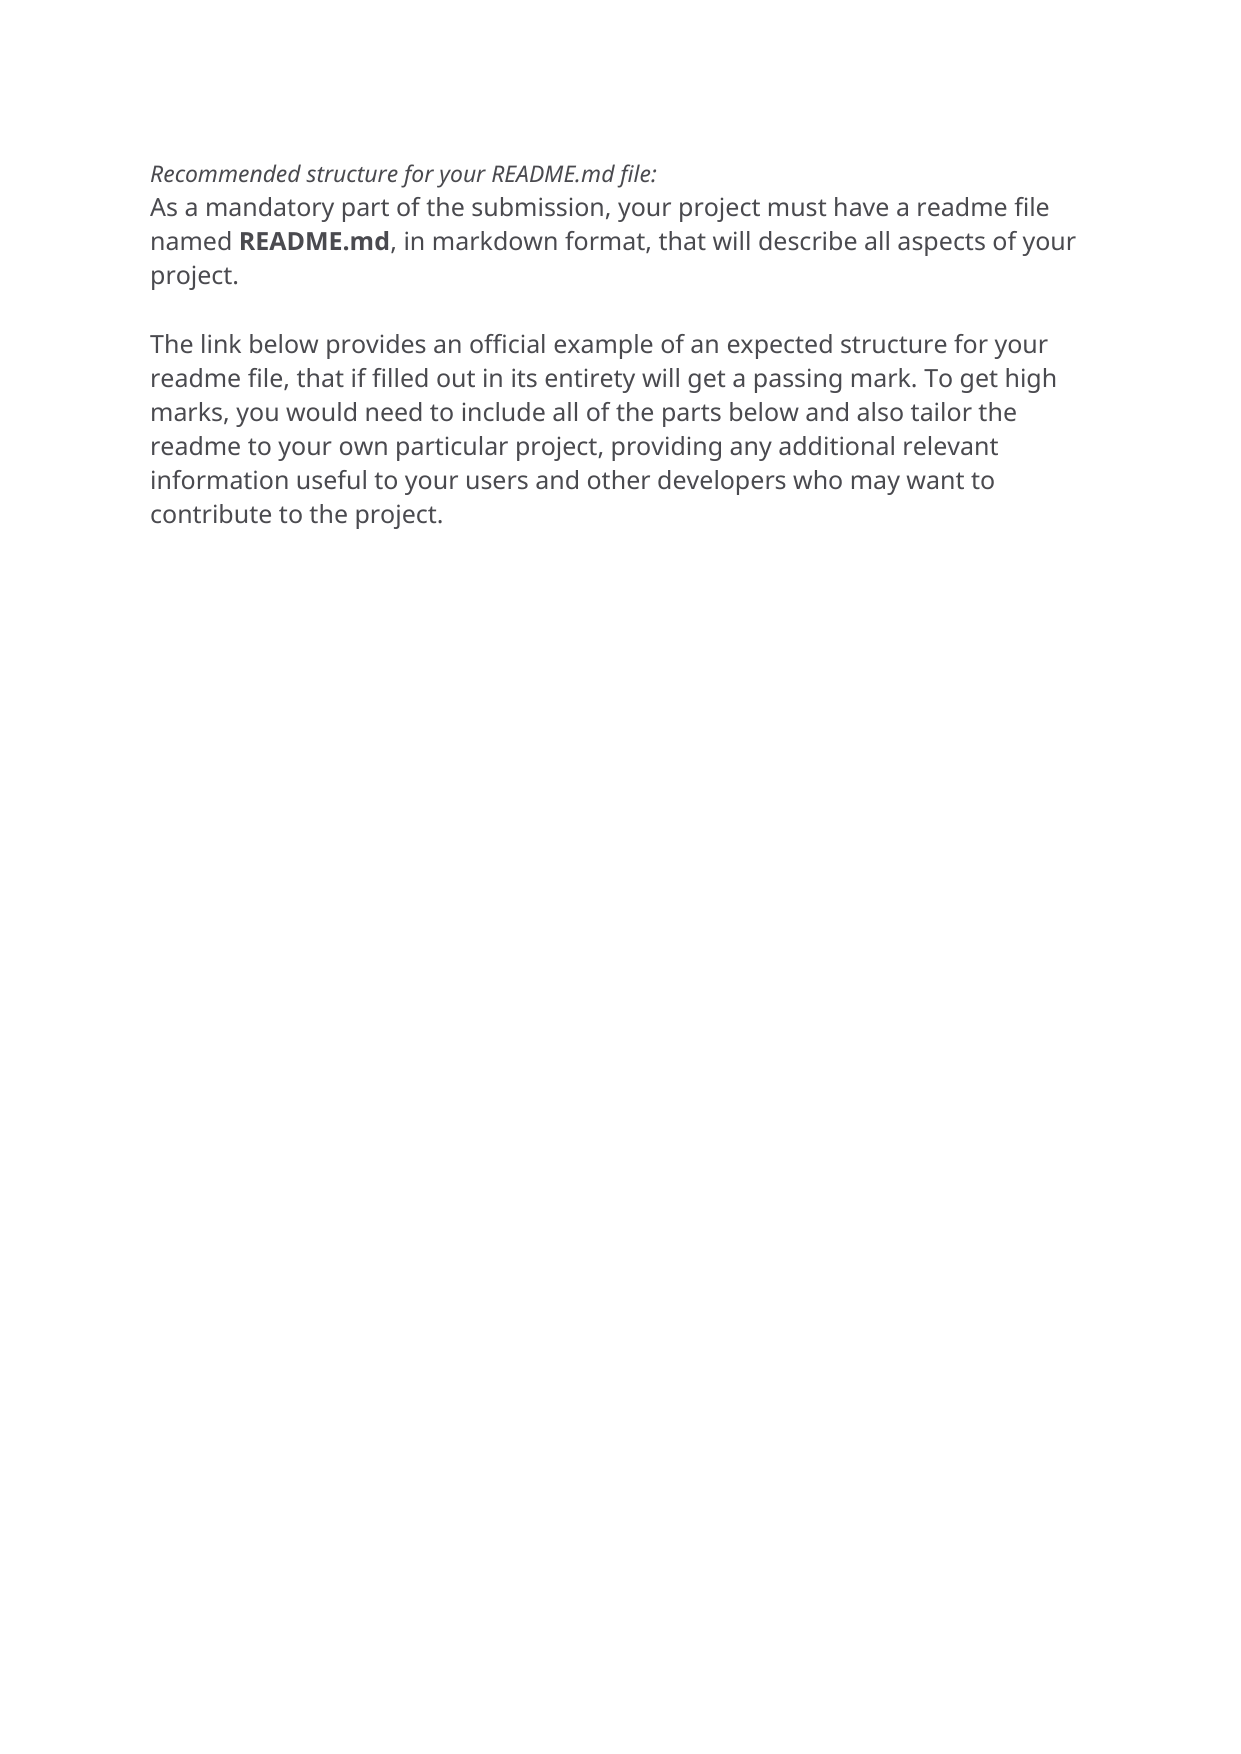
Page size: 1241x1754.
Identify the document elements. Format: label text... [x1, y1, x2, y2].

text As a mandatory part of the submission, your project must have a readme file named README.md, in markdown format, that will describe all aspects of your project. [150, 189, 1090, 291]
subtitle Recommended structure for your README.md file: [150, 154, 1090, 189]
text The link below provides an official example of an expected structure for your readme file, that if filled out in its entirety will get a passing mark. To get high marks, you would need to include all of the parts below and also tailor the readme to your own particular project, providing any additional relevant information useful to your users and other developers who may want to contribute to the project. [150, 327, 1090, 531]
